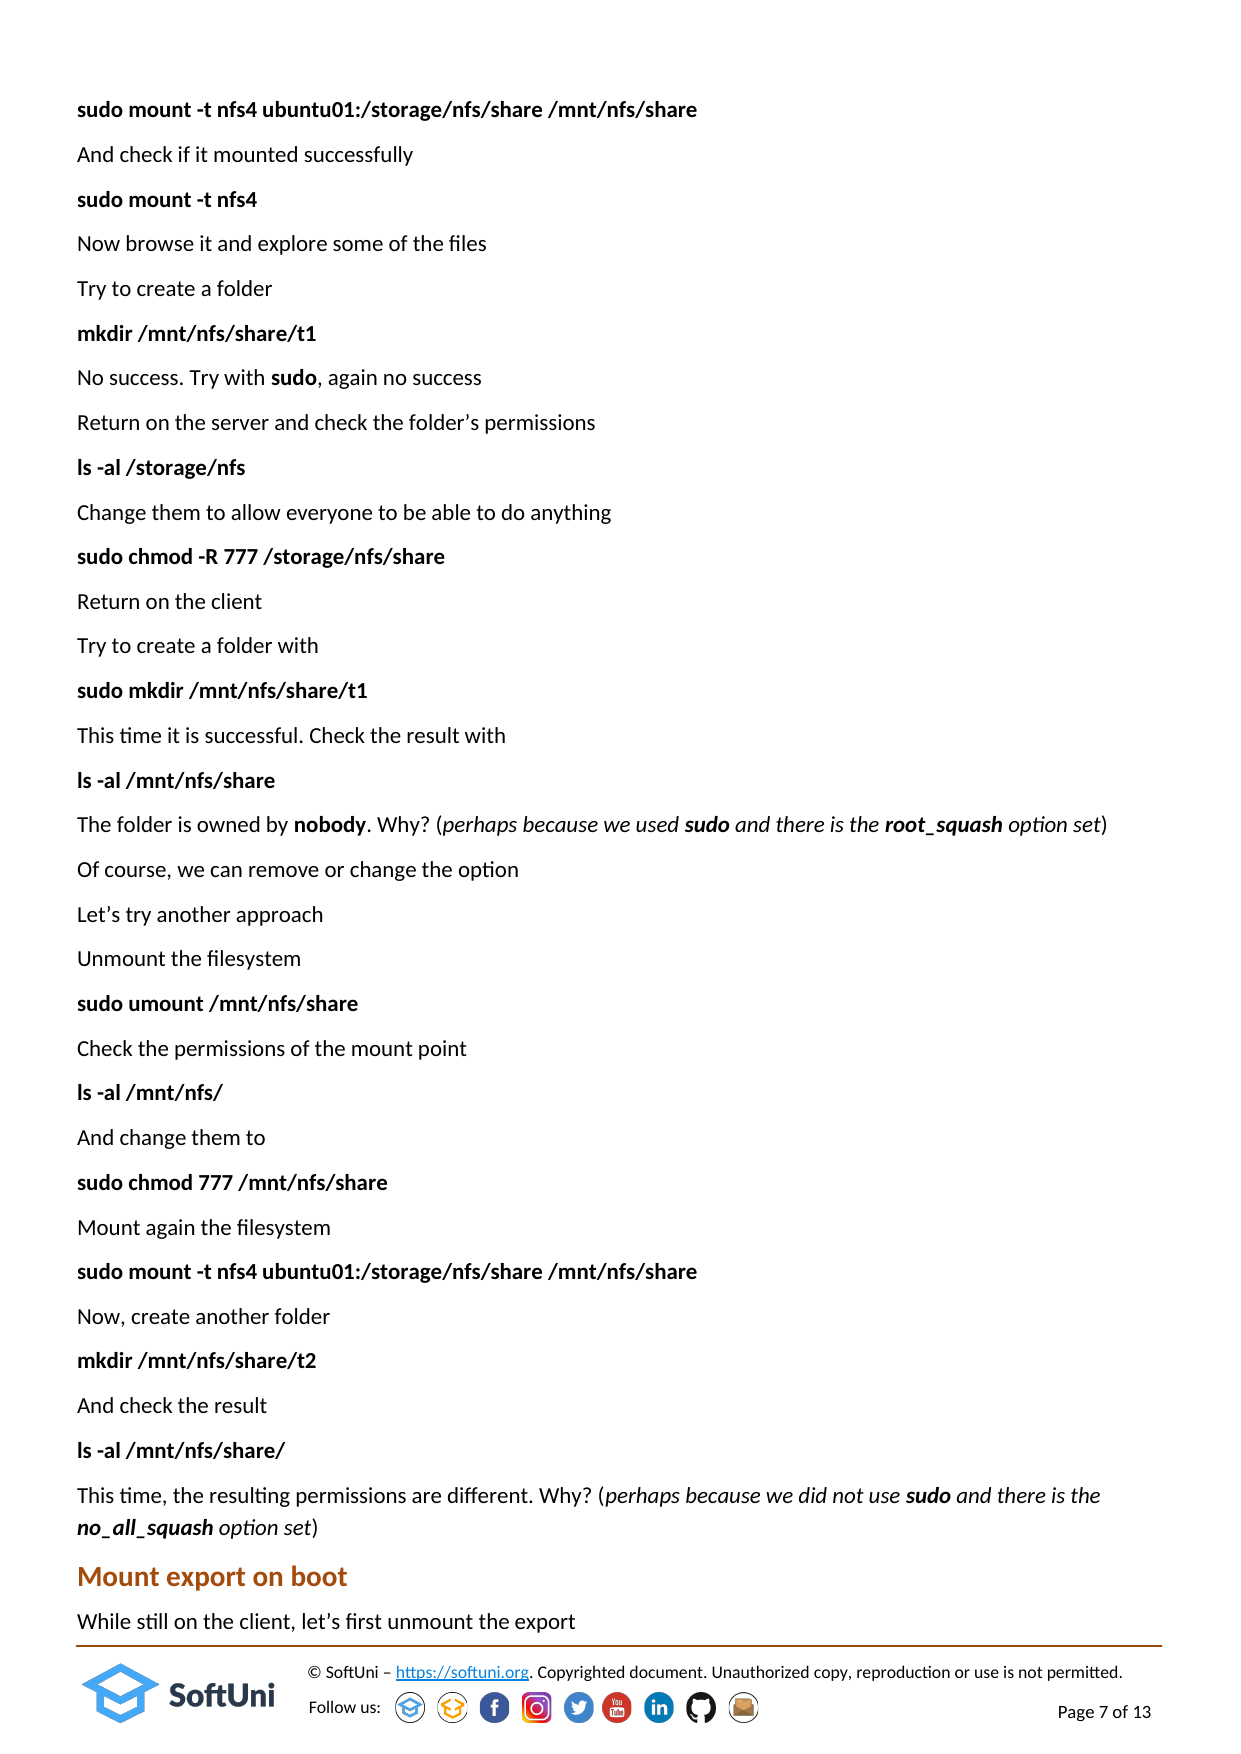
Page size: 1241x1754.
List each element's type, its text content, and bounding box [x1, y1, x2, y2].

text Now browse it and explore some of the files [77, 229, 1163, 257]
text mkdir /mnt/nfs/share/t1 [77, 319, 1163, 347]
text ls -al /mnt/nfs/ [77, 1078, 1163, 1107]
text While still on the client, let’s first unmount the export [77, 1607, 1163, 1635]
picture [728, 1692, 759, 1723]
text This time, the resulting permissions are different. Why? (perhaps because we did not use sudo and there is the no_all_squash option set) [77, 1481, 1163, 1541]
text ls -al /mnt/nfs/share [77, 766, 1163, 794]
text The folder is owned by nobody. Why? (perhaps because we used sudo and there is the root_squash option set) [77, 810, 1163, 838]
text And check the result [77, 1391, 1163, 1419]
picture [602, 1692, 632, 1723]
text ls -al /mnt/nfs/share/ [77, 1436, 1163, 1464]
picture [658, 1705, 667, 1714]
text Now, create another folder [77, 1302, 1163, 1330]
text mkdir /mnt/nfs/share/t2 [77, 1347, 1163, 1375]
text sudo umount /mnt/nfs/share [77, 989, 1163, 1017]
text No success. Try with sudo, again no success [77, 363, 1163, 392]
text Mount again the filesystem [77, 1213, 1163, 1241]
picture [665, 1714, 674, 1723]
picture [644, 1692, 653, 1701]
text This time it is successful. Check the result with [77, 721, 1163, 749]
picture [665, 1692, 674, 1701]
picture [686, 1692, 716, 1723]
picture [564, 1692, 594, 1723]
text sudo chmod -R 777 /storage/nfs/share [77, 542, 1163, 570]
text sudo mkdir /mnt/nfs/share/t1 [77, 676, 1163, 704]
text Try to create a folder [77, 274, 1163, 302]
picture [644, 1714, 653, 1723]
picture [522, 1692, 552, 1723]
picture [479, 1692, 510, 1723]
text Return on the server and check the folder’s permissions [77, 408, 1163, 436]
text ls -al /storage/nfs [77, 453, 1163, 481]
text Let’s try another approach [77, 900, 1163, 928]
text Return on the client [77, 587, 1163, 615]
text Try to create a folder with [77, 632, 1163, 660]
subtitle Mount export on boot [77, 1558, 1163, 1593]
picture [75, 1658, 281, 1729]
text And check if it mounted successfully [77, 140, 1163, 168]
text Check the permissions of the mount point [77, 1034, 1163, 1062]
text Change them to allow everyone to be able to do anything [77, 498, 1163, 526]
text sudo mount -t nfs4 [77, 185, 1163, 213]
text Of course, we can remove or change the option [77, 855, 1163, 883]
text sudo chmod 777 /mnt/nfs/share [77, 1168, 1163, 1196]
picture [395, 1692, 425, 1723]
text Unmount the filesystem [77, 944, 1163, 972]
text sudo mount -t nfs4 ubuntu01:/storage/nfs/share /mnt/nfs/share [77, 95, 1163, 123]
text sudo mount -t nfs4 ubuntu01:/storage/nfs/share /mnt/nfs/share [77, 1257, 1163, 1285]
picture [437, 1692, 468, 1723]
text And change them to [77, 1123, 1163, 1151]
